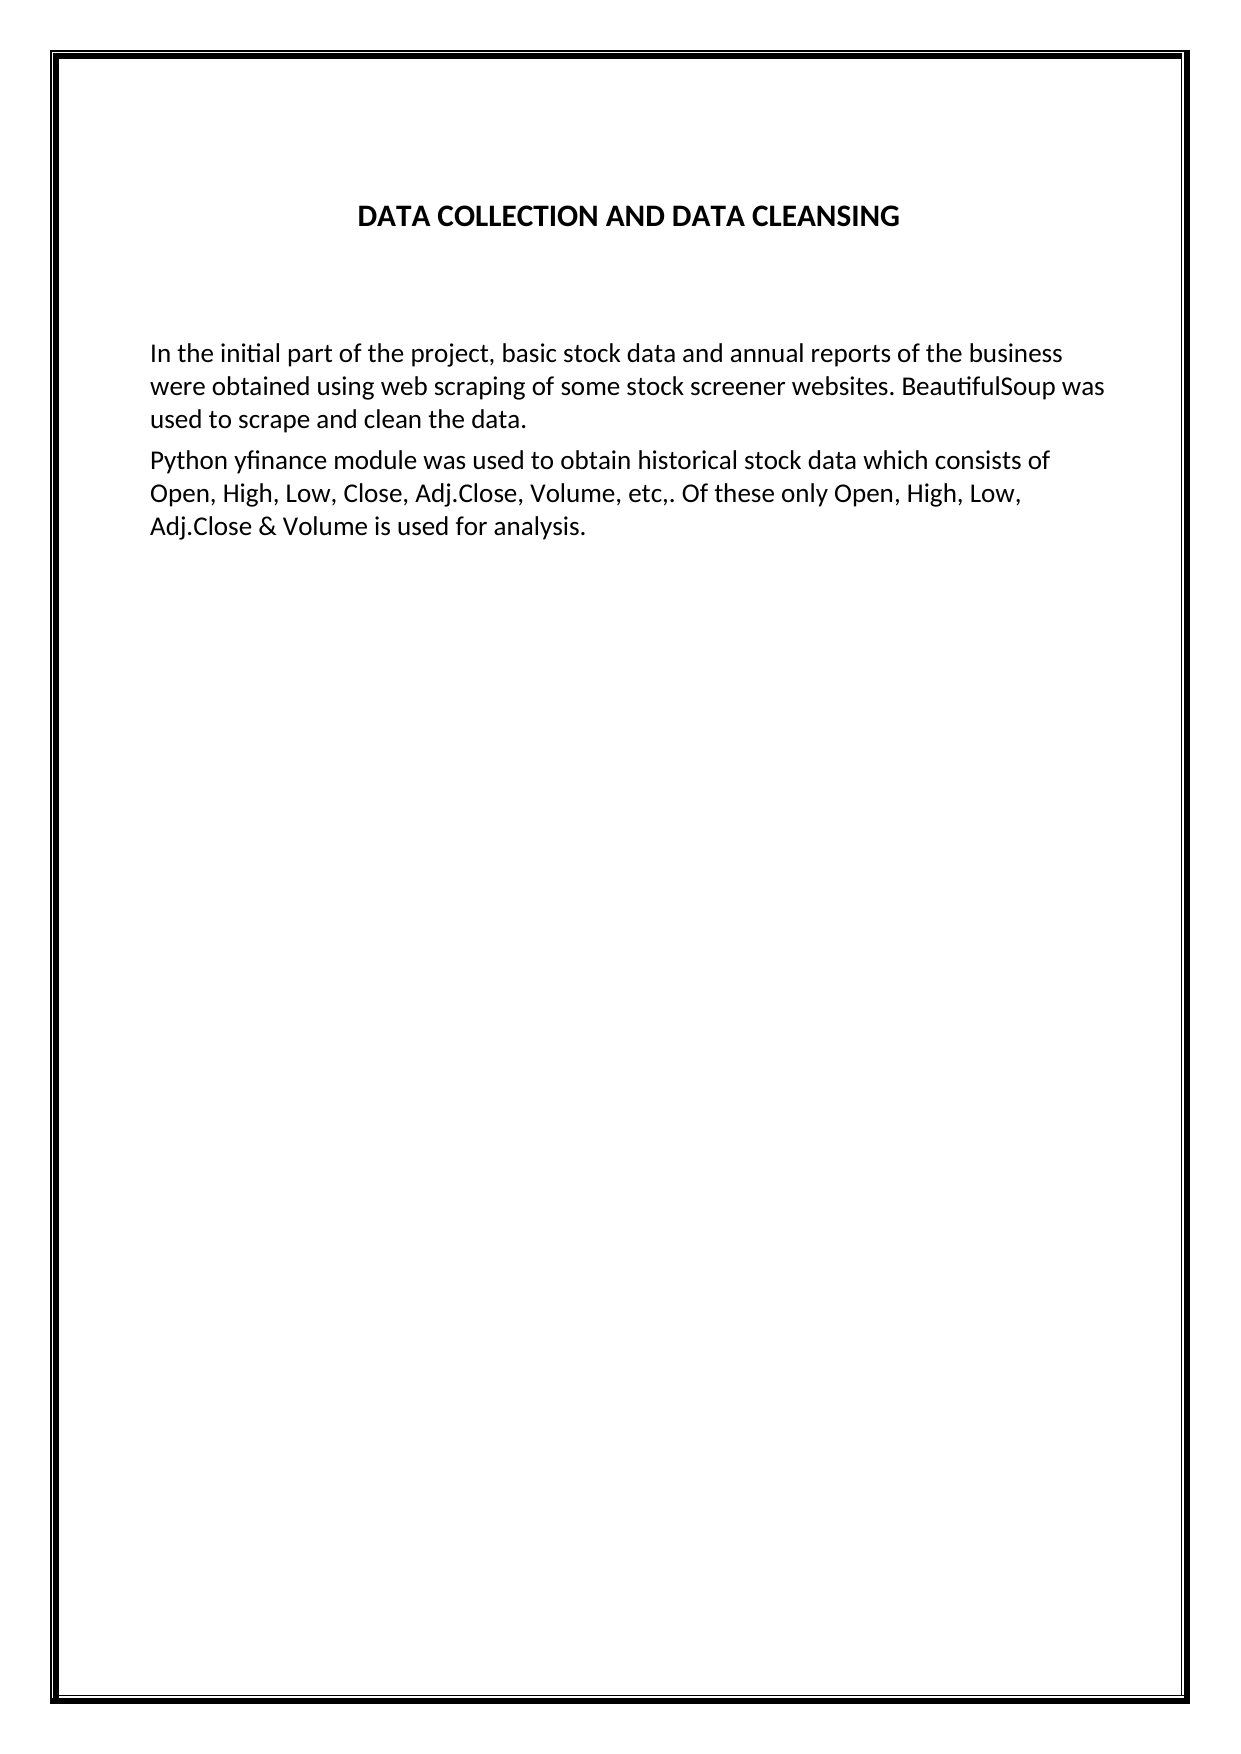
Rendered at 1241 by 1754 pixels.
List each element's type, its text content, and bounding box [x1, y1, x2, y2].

text Python yfinance module was used to obtain historical stock data which consists of Open, High, Low, Close, Adj.Close, Volume, etc,. Of these only Open, High, Low, Adj.Close & Volume is used for analysis. [150, 443, 1107, 542]
text In the initial part of the project, basic stock data and annual reports of the business were obtained using web scraping of some stock screener websites. BeautifulSoup was used to scrape and clean the data. [150, 336, 1107, 435]
text DATA COLLECTION AND DATA CLEANSING [150, 196, 1107, 234]
